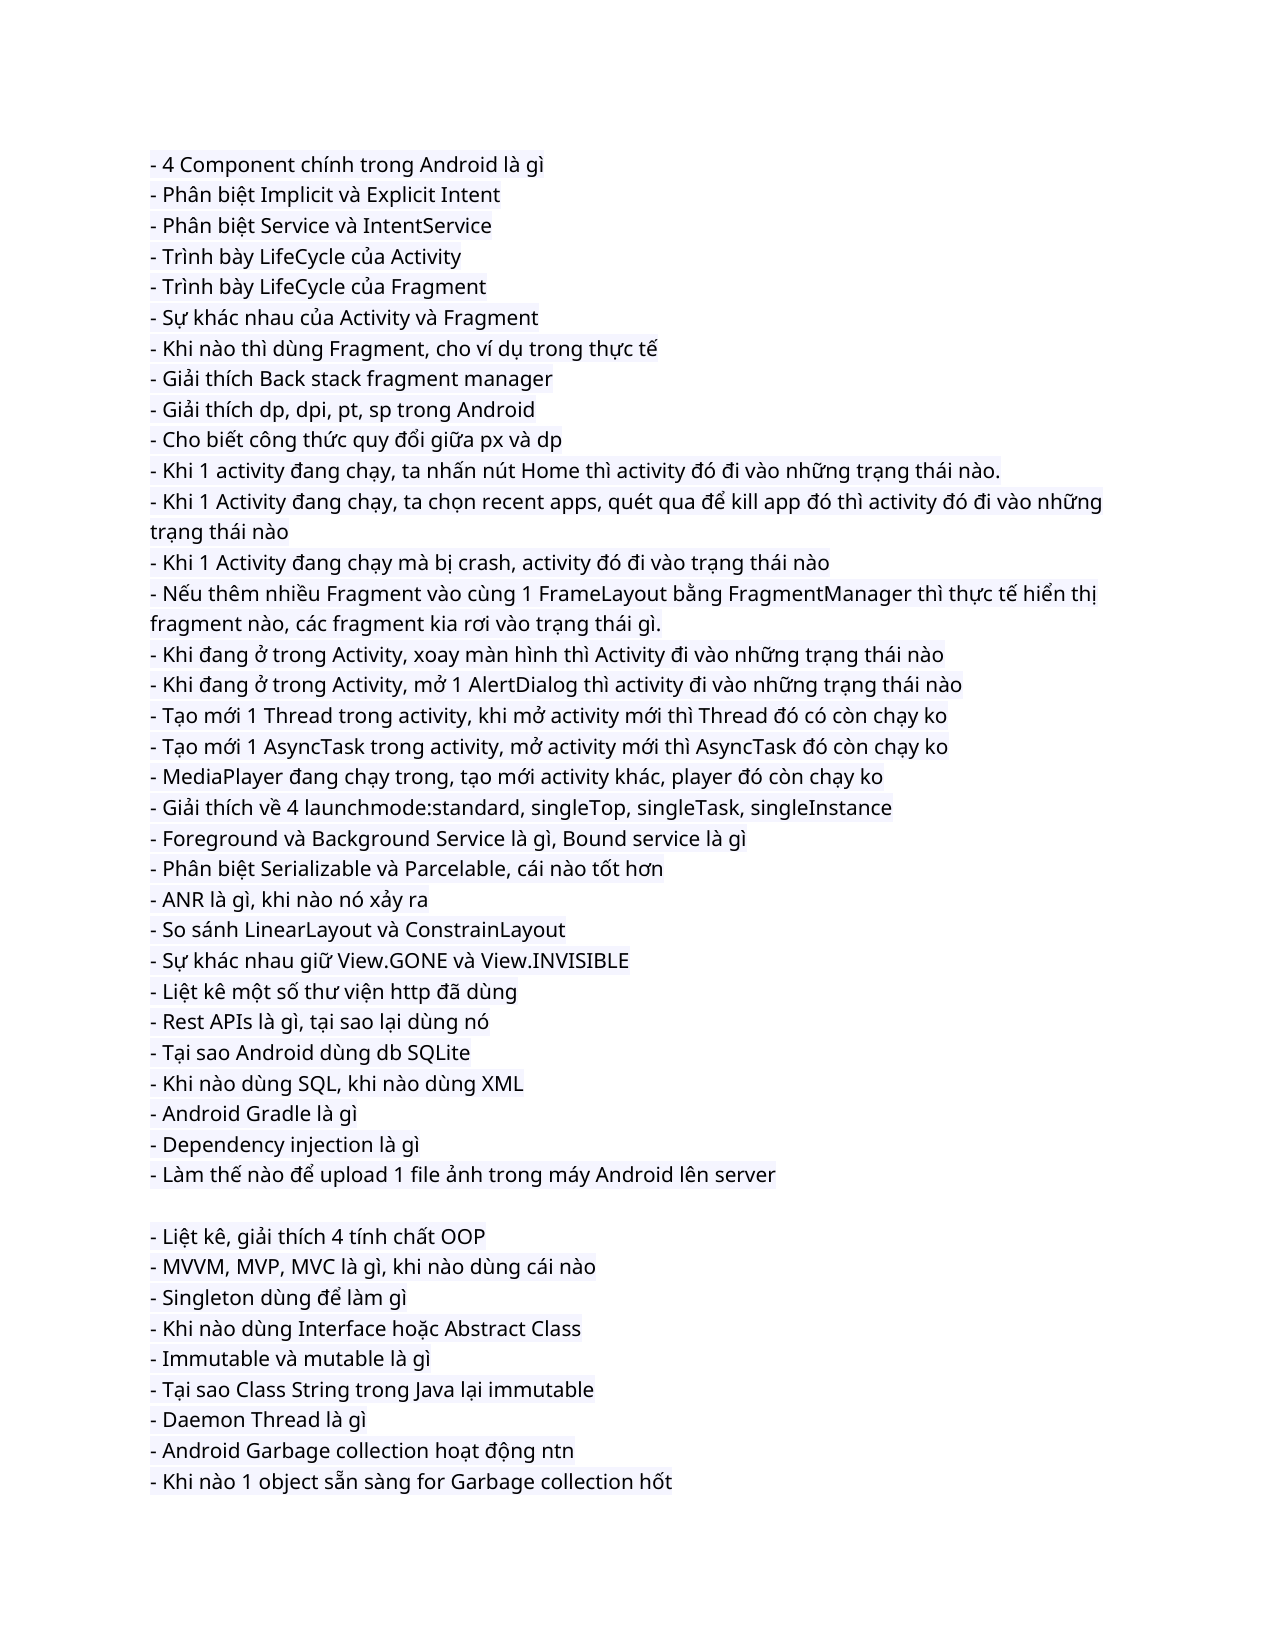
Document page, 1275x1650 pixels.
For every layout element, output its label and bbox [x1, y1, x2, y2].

text [150, 150, 1125, 1495]
